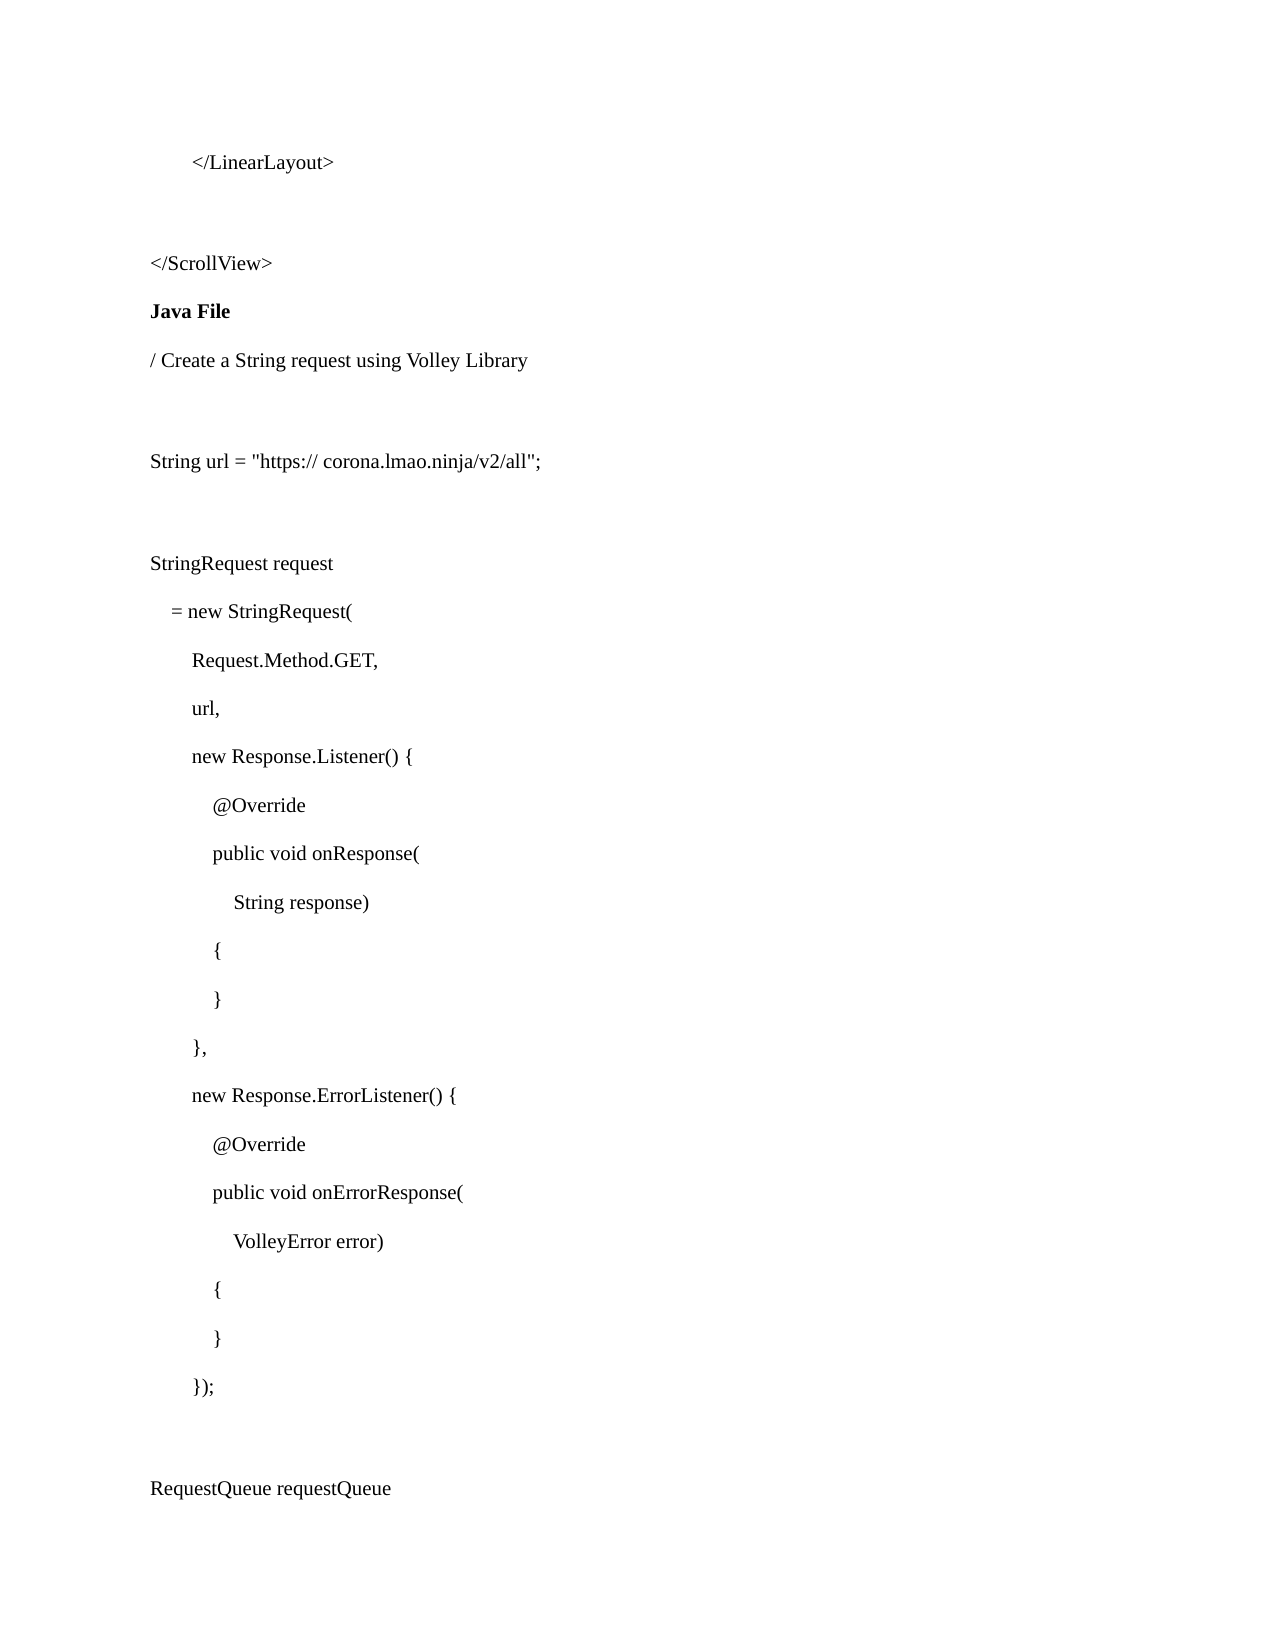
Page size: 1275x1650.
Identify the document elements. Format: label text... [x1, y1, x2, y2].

text StringRequest request [150, 551, 1125, 575]
text new Response.ErrorListener() { [150, 1083, 1125, 1107]
text public void onErrorResponse( [150, 1180, 1125, 1204]
text </ScrollView> [150, 251, 1125, 275]
text RequestQueue requestQueue [150, 1476, 1125, 1499]
text } [150, 987, 1125, 1011]
text / Create a String request using Volley Library [150, 348, 1125, 372]
text }); [150, 1374, 1125, 1398]
text } [150, 1326, 1125, 1350]
text @Override [150, 1132, 1125, 1156]
text public void onResponse( [150, 841, 1125, 865]
text Request.Method.GET, [150, 647, 1125, 672]
text { [150, 938, 1125, 962]
text url, [150, 696, 1125, 720]
text new Response.Listener() { [150, 744, 1125, 768]
text }, [150, 1035, 1125, 1059]
text Java File [150, 299, 1125, 323]
text String url = "https:// corona.lmao.ninja/v2/all"; [150, 449, 1125, 473]
text </LinearLayout> [150, 150, 1125, 174]
text VolleyError error) [150, 1229, 1125, 1253]
text String response) [150, 890, 1125, 914]
text = new StringRequest( [150, 599, 1125, 623]
text { [150, 1277, 1125, 1301]
text @Override [150, 793, 1125, 817]
